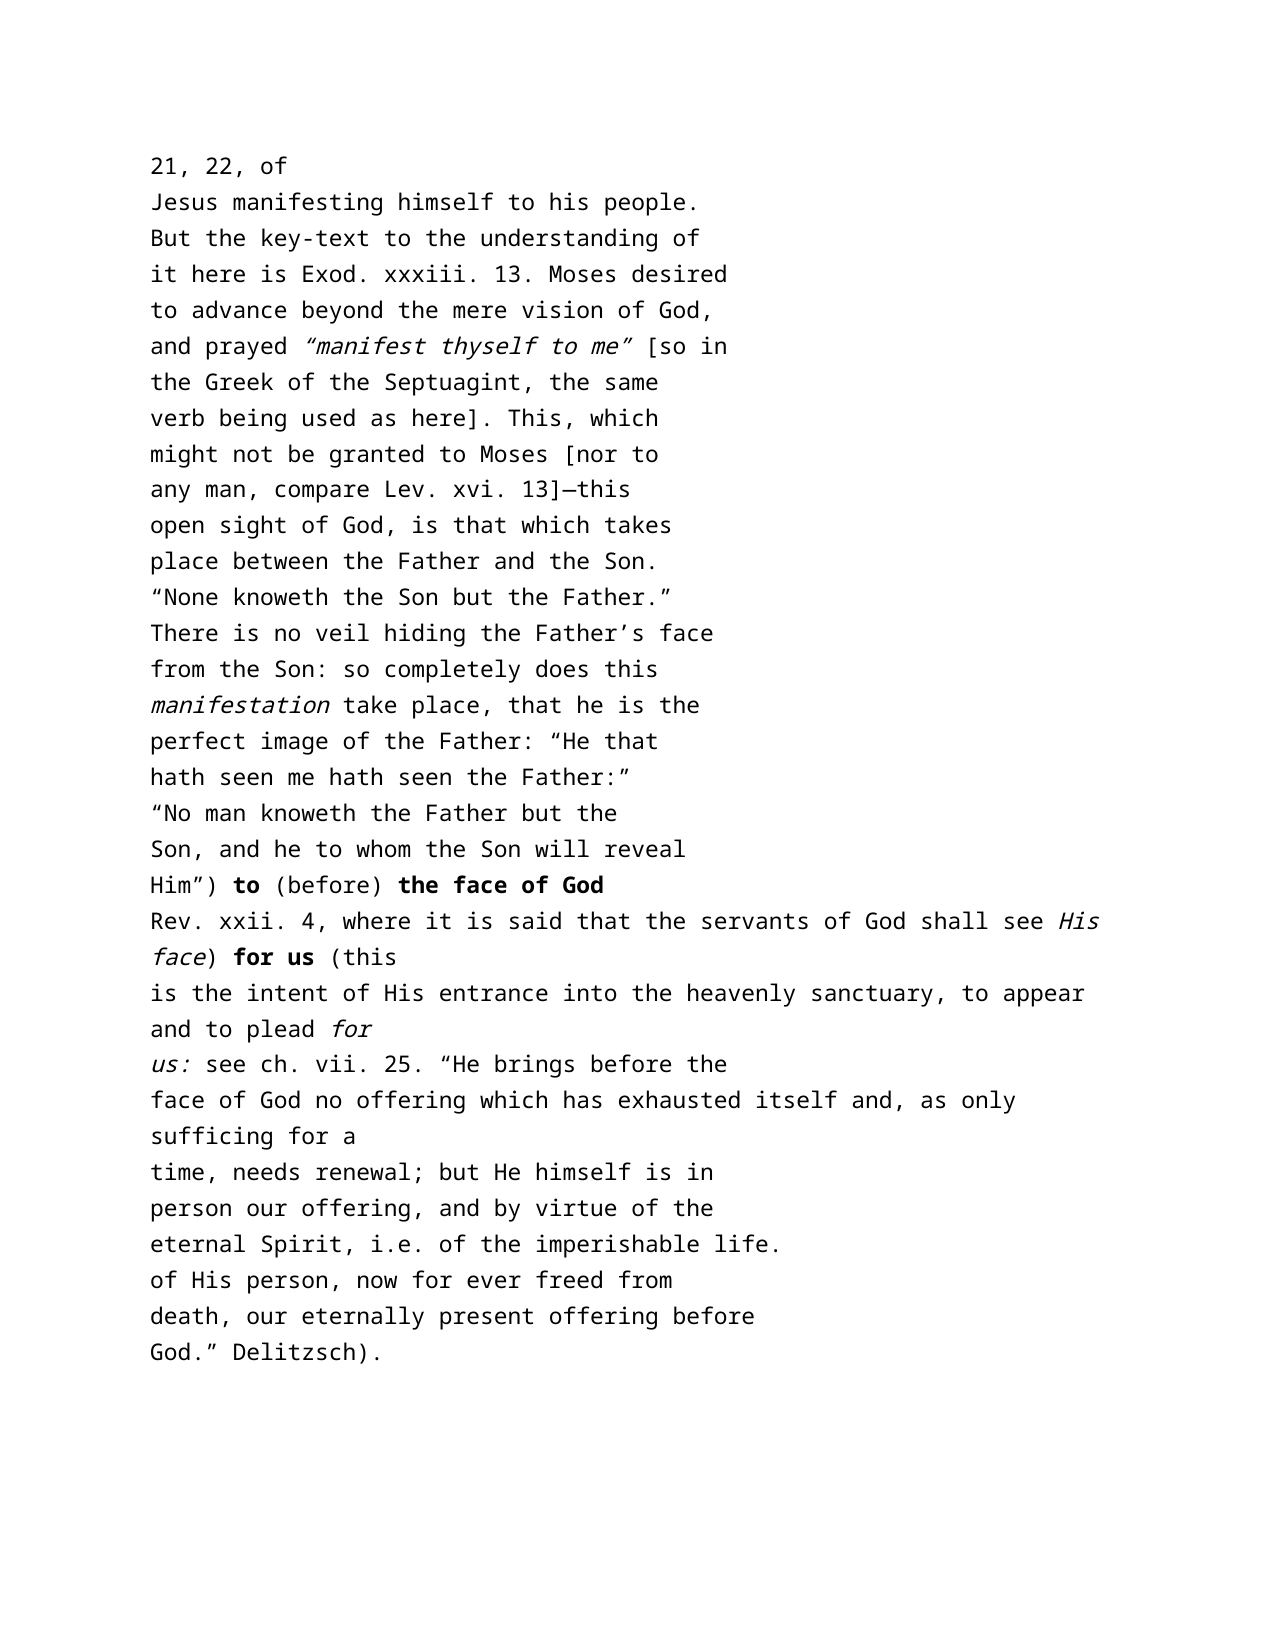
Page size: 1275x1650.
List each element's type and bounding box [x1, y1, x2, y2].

text [150, 150, 1125, 1367]
